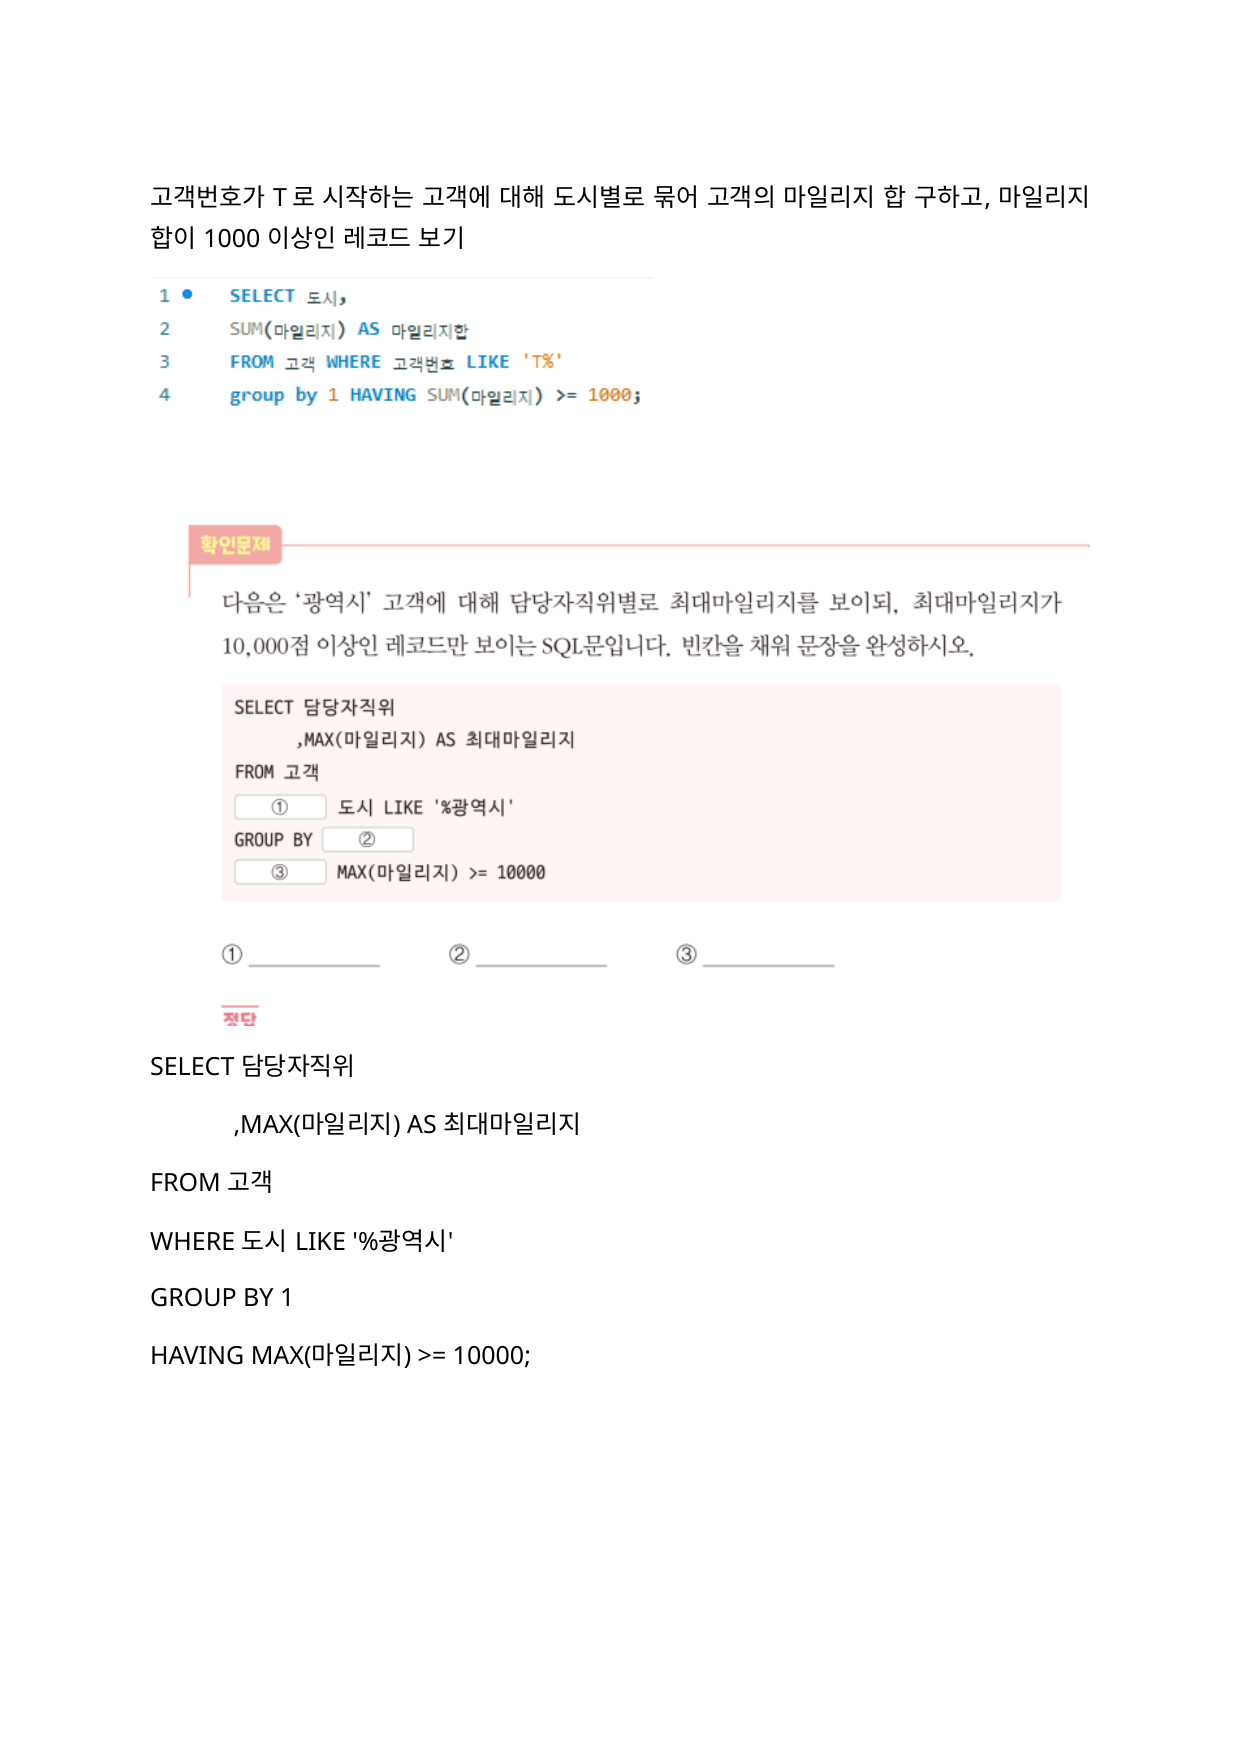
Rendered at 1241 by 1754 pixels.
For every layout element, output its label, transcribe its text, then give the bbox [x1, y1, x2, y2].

text FROM 고객 [150, 1163, 1090, 1199]
text HAVING MAX(마일리지) >= 10000; [150, 1335, 1090, 1372]
picture [150, 496, 1091, 1026]
text ,MAX(마일리지) AS 최대마일리지 [150, 1104, 1090, 1141]
text SELECT 담당자직위 [150, 1046, 1090, 1082]
text GROUP BY 1 [150, 1279, 1090, 1313]
picture [150, 277, 654, 420]
text 고객번호가 T로 시작하는 고객에 대해 도시별로 묶어 고객의 마일리지 합 구하고, 마일리지 합이 1000 이상인 레코드 보기 [150, 177, 1090, 255]
text WHERE 도시 LIKE '%광역시' [150, 1221, 1090, 1257]
